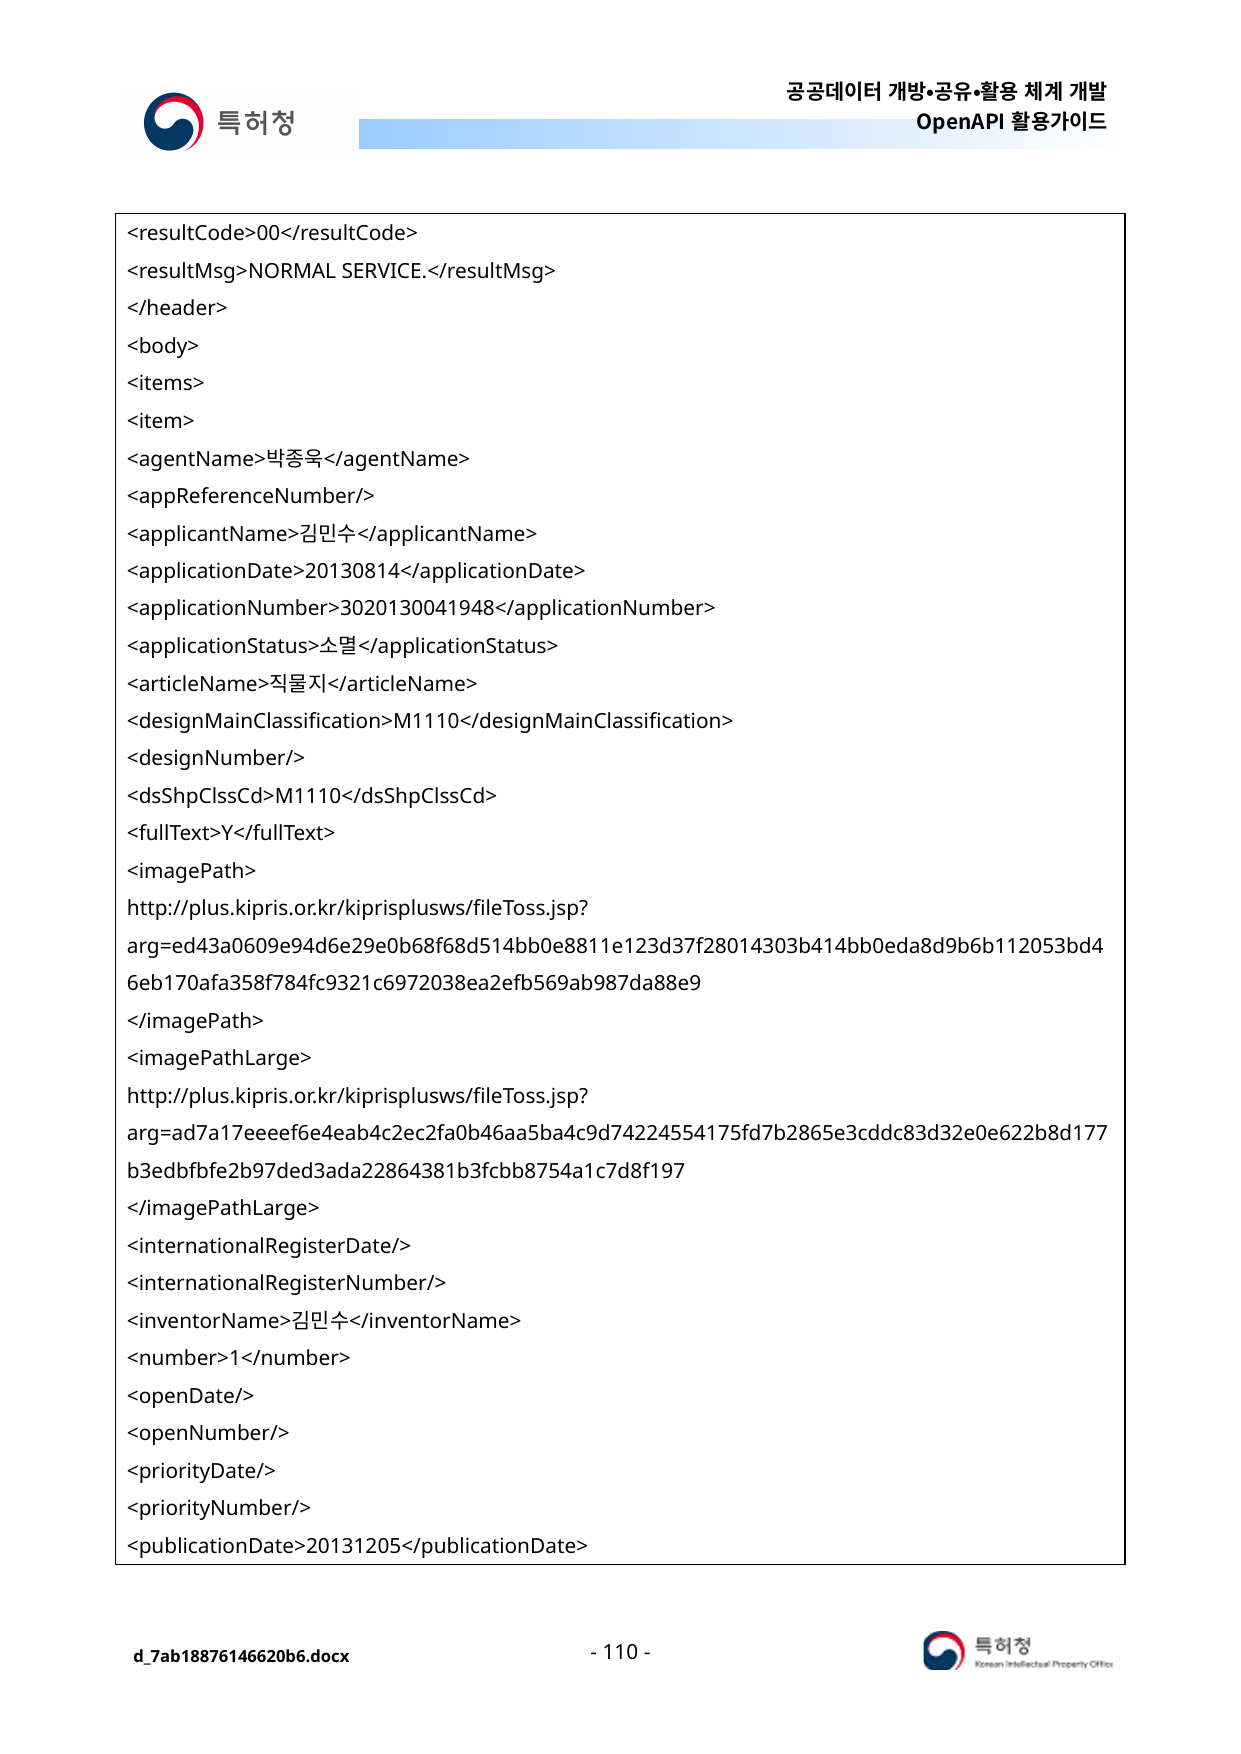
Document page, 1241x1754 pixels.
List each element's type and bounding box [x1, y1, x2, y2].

picture [118, 88, 359, 156]
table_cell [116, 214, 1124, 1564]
picture [921, 1631, 1113, 1668]
